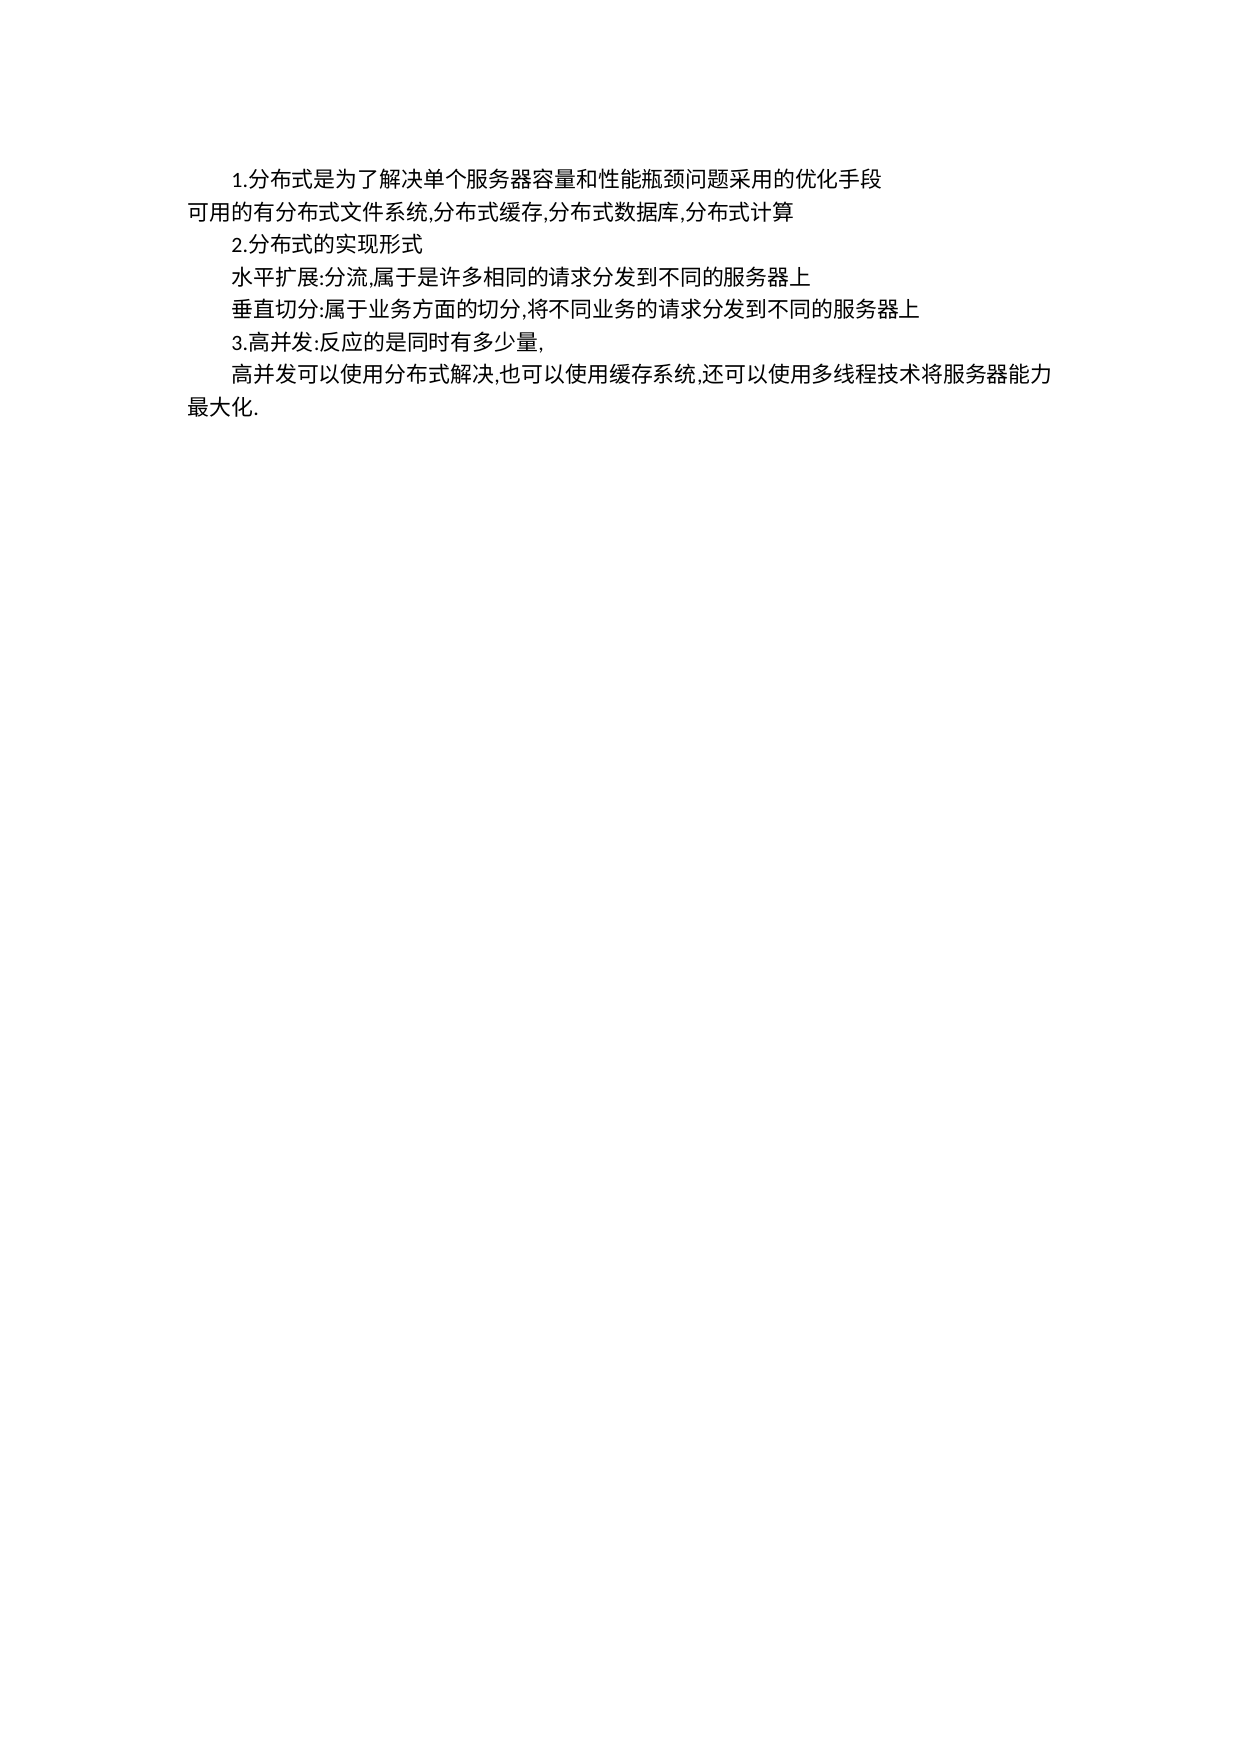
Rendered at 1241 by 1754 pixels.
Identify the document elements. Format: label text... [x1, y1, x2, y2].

text 垂直切分:属于业务方面的切分,将不同业务的请求分发到不同的服务器上 [187, 292, 1053, 324]
text 可用的有分布式文件系统,分布式缓存,分布式数据库,分布式计算 [187, 194, 1053, 227]
text 水平扩展:分流,属于是许多相同的请求分发到不同的服务器上 [187, 259, 1053, 292]
text 3.高并发:反应的是同时有多少量, [187, 324, 1053, 357]
text 高并发可以使用分布式解决,也可以使用缓存系统,还可以使用多线程技术将服务器能力最大化. [187, 357, 1053, 422]
text 1.分布式是为了解决单个服务器容量和性能瓶颈问题采用的优化手段 [187, 162, 1053, 194]
text 2.分布式的实现形式 [187, 227, 1053, 259]
